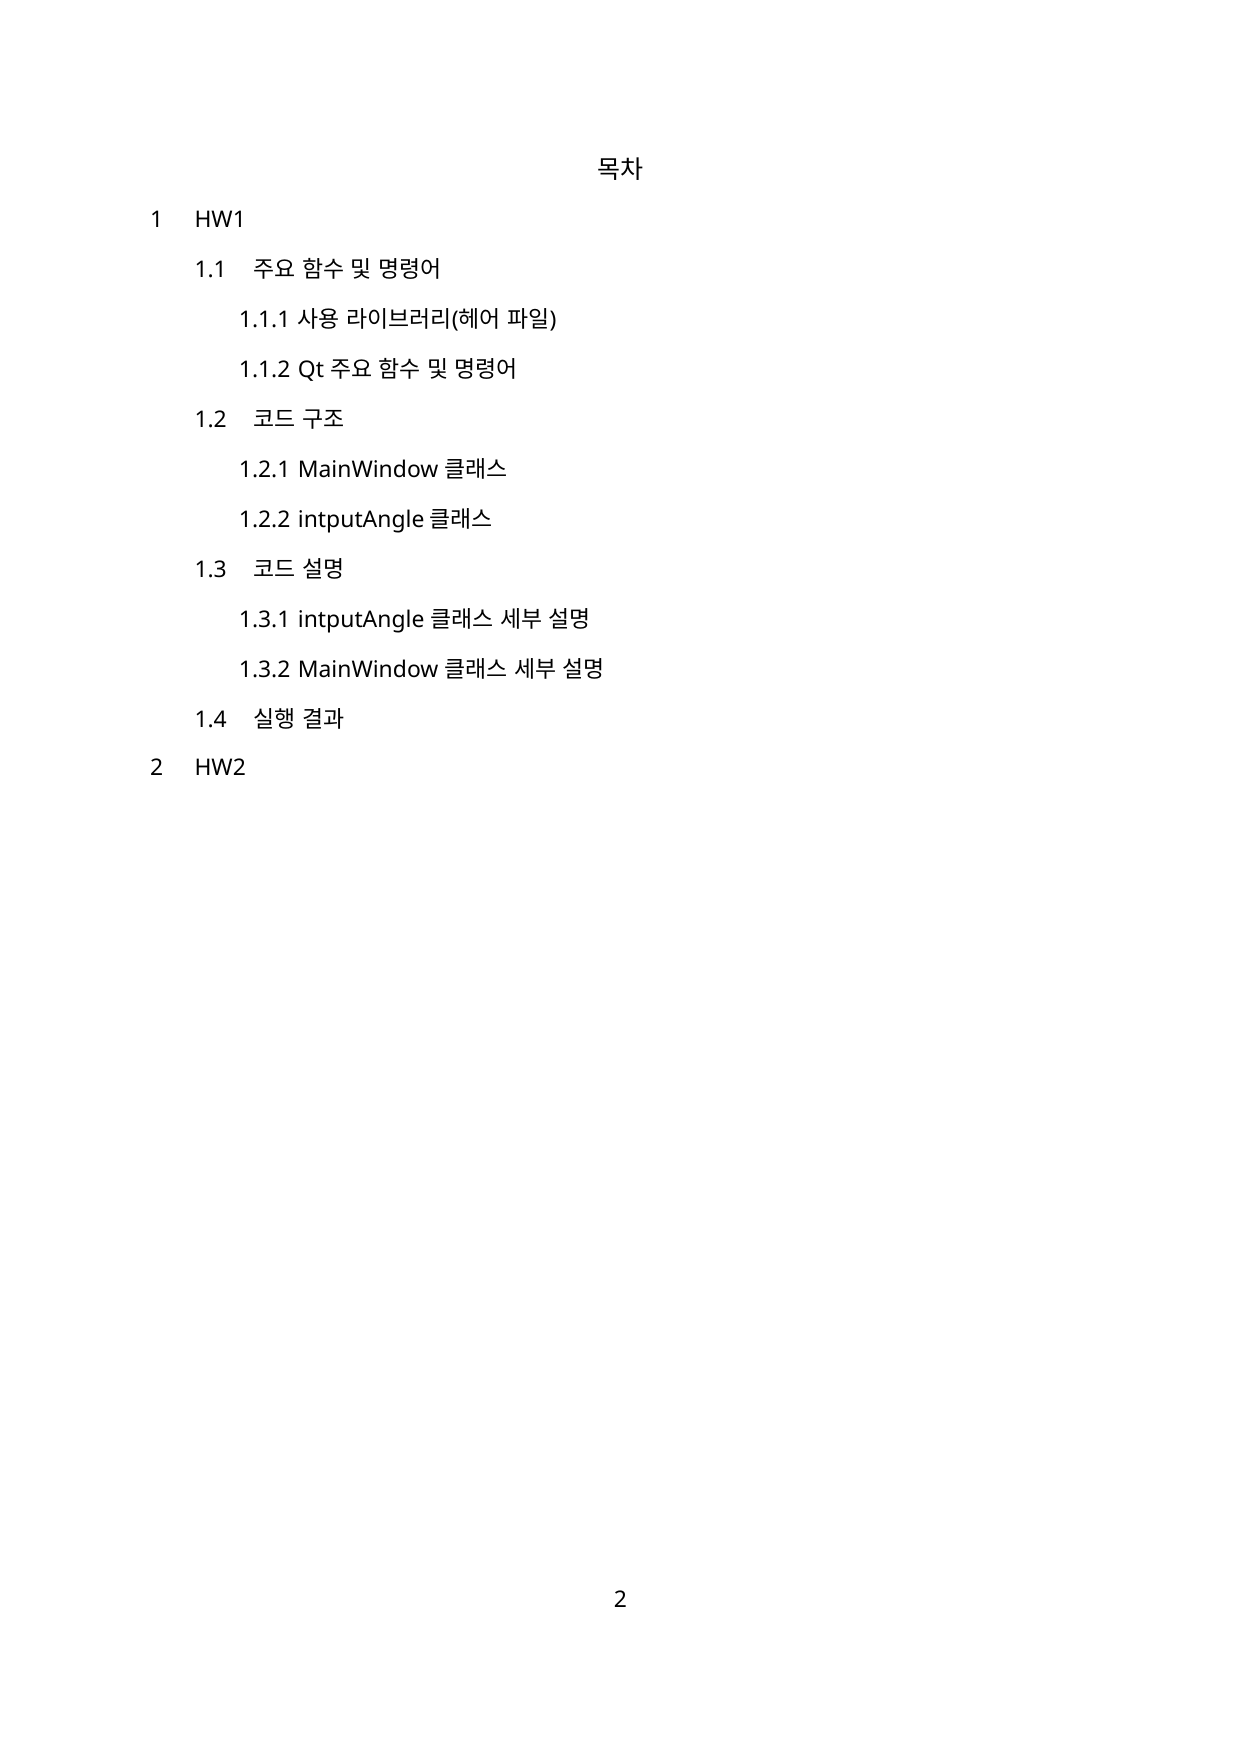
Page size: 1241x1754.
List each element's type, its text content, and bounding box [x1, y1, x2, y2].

list HW2 [150, 751, 1090, 782]
text 목차 [150, 150, 1090, 186]
list MainWindow 클래스 세부 설명 [239, 651, 1090, 684]
list intputAngle 클래스 세부 설명 [239, 601, 1090, 634]
list 실행 결과 [194, 701, 1090, 734]
list 코드 설명 [194, 551, 1090, 584]
list HW1 [150, 203, 1090, 234]
list MainWindow 클래스 [239, 451, 1090, 484]
list 사용 라이브러리(헤어 파일) [239, 301, 1090, 334]
list intputAngle클래스 [239, 501, 1090, 534]
list Qt 주요 함수 및 명령어 [239, 351, 1090, 384]
list 주요 함수 및 명령어 [194, 251, 1090, 284]
list 코드 구조 [194, 401, 1090, 434]
